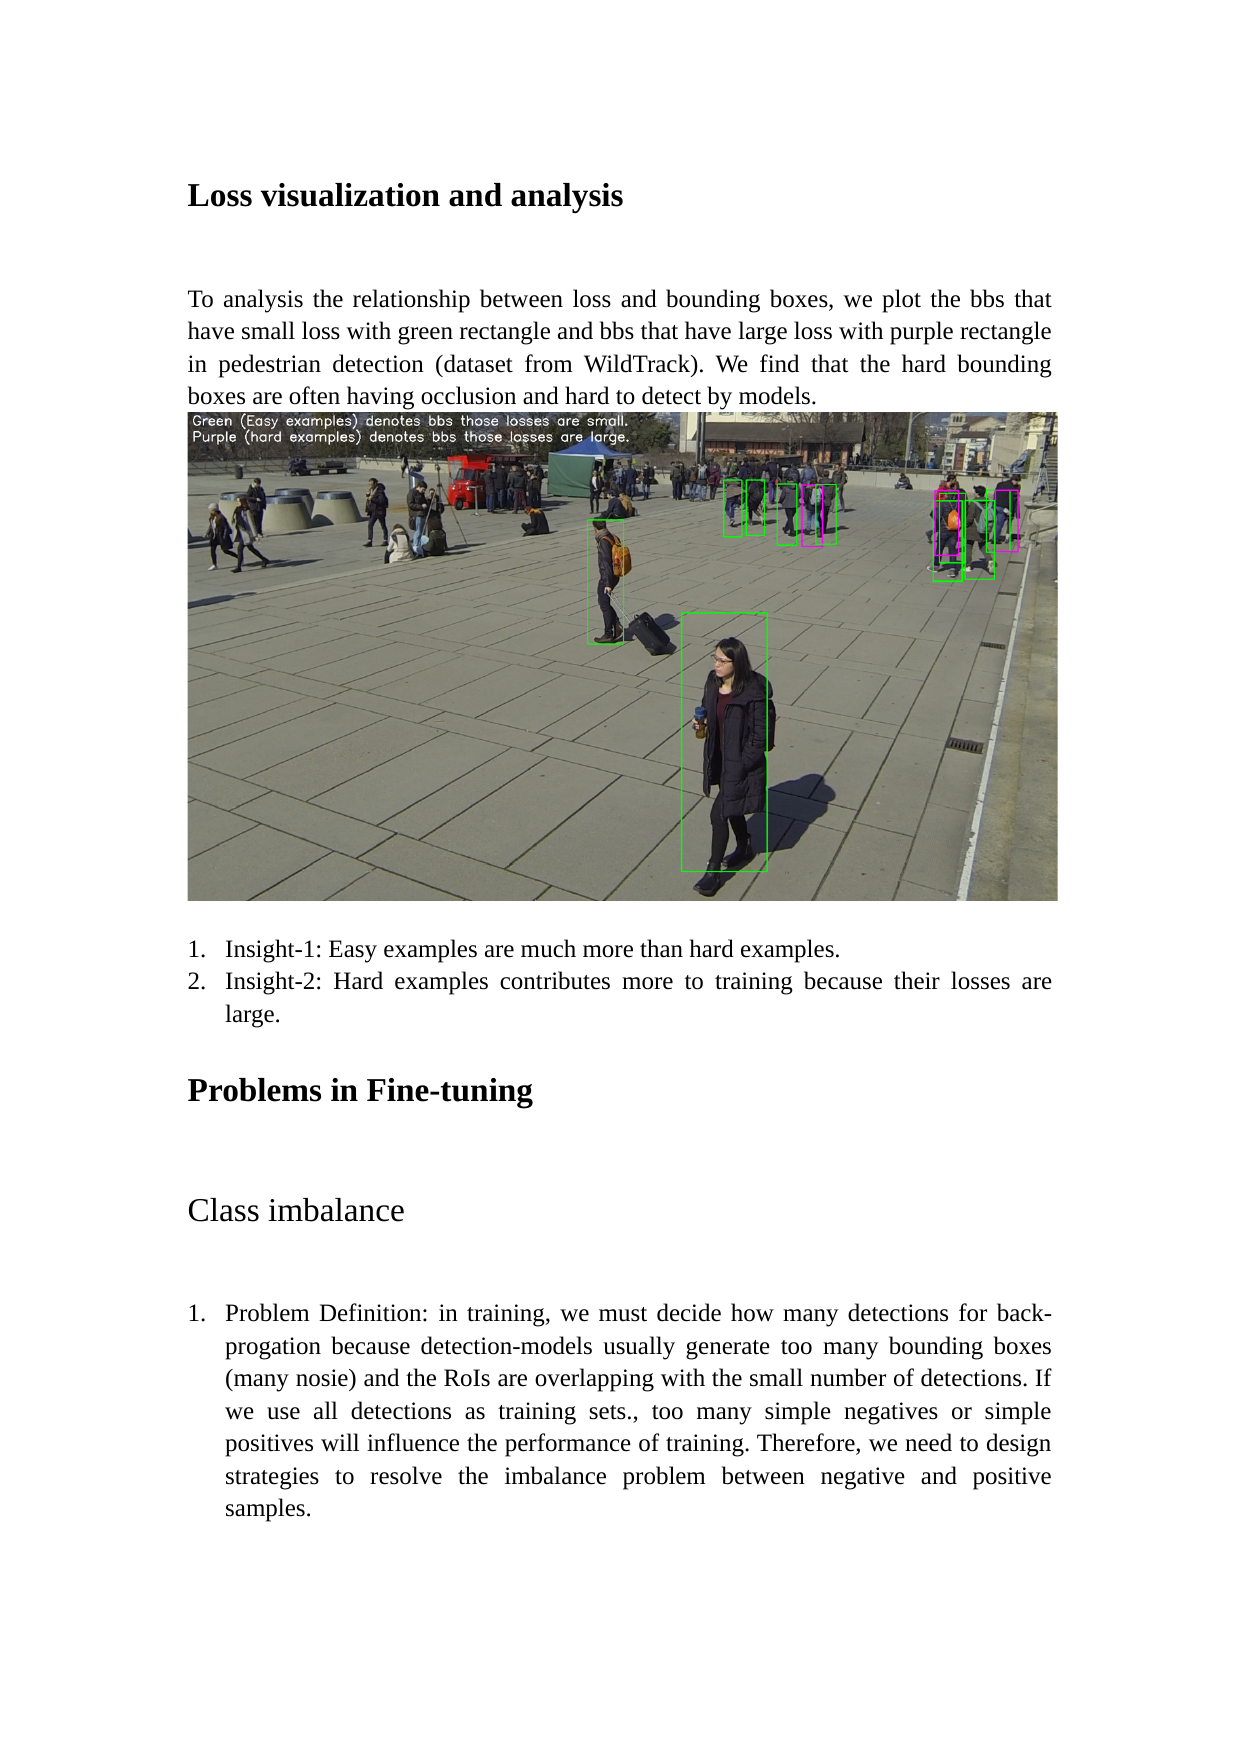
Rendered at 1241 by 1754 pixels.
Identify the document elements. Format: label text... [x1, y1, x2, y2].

subtitle Problems in Fine-tuning [187, 1057, 1053, 1122]
picture [187, 412, 1058, 901]
list Problem Definition: in training, we must decide how many detections for back-progation because detection-models usually generate too many bounding boxes (many nosie) and the RoIs are overlapping with the small number of detections. If we use all detections as training sets., too many simple negatives or simple positives will influence the performance of training. Therefore, we need to design strategies to resolve the imbalance problem between negative and positive samples. [187, 1297, 1053, 1524]
list Insight-2: Hard examples contributes more to training because their losses are large. [187, 964, 1053, 1029]
text To analysis the relationship between loss and bounding boxes, we plot the bbs that have small loss with green rectangle and bbs that have large loss with purple rectangle in pedestrian detection (dataset from WildTrack). We find that the hard bounding boxes are often having occlusion and hard to detect by models. [187, 282, 1053, 412]
subtitle Loss visualization and analysis [187, 162, 1053, 227]
list Insight-1: Easy examples are much more than hard examples. [187, 932, 1053, 964]
subtitle Class imbalance [187, 1177, 1053, 1242]
